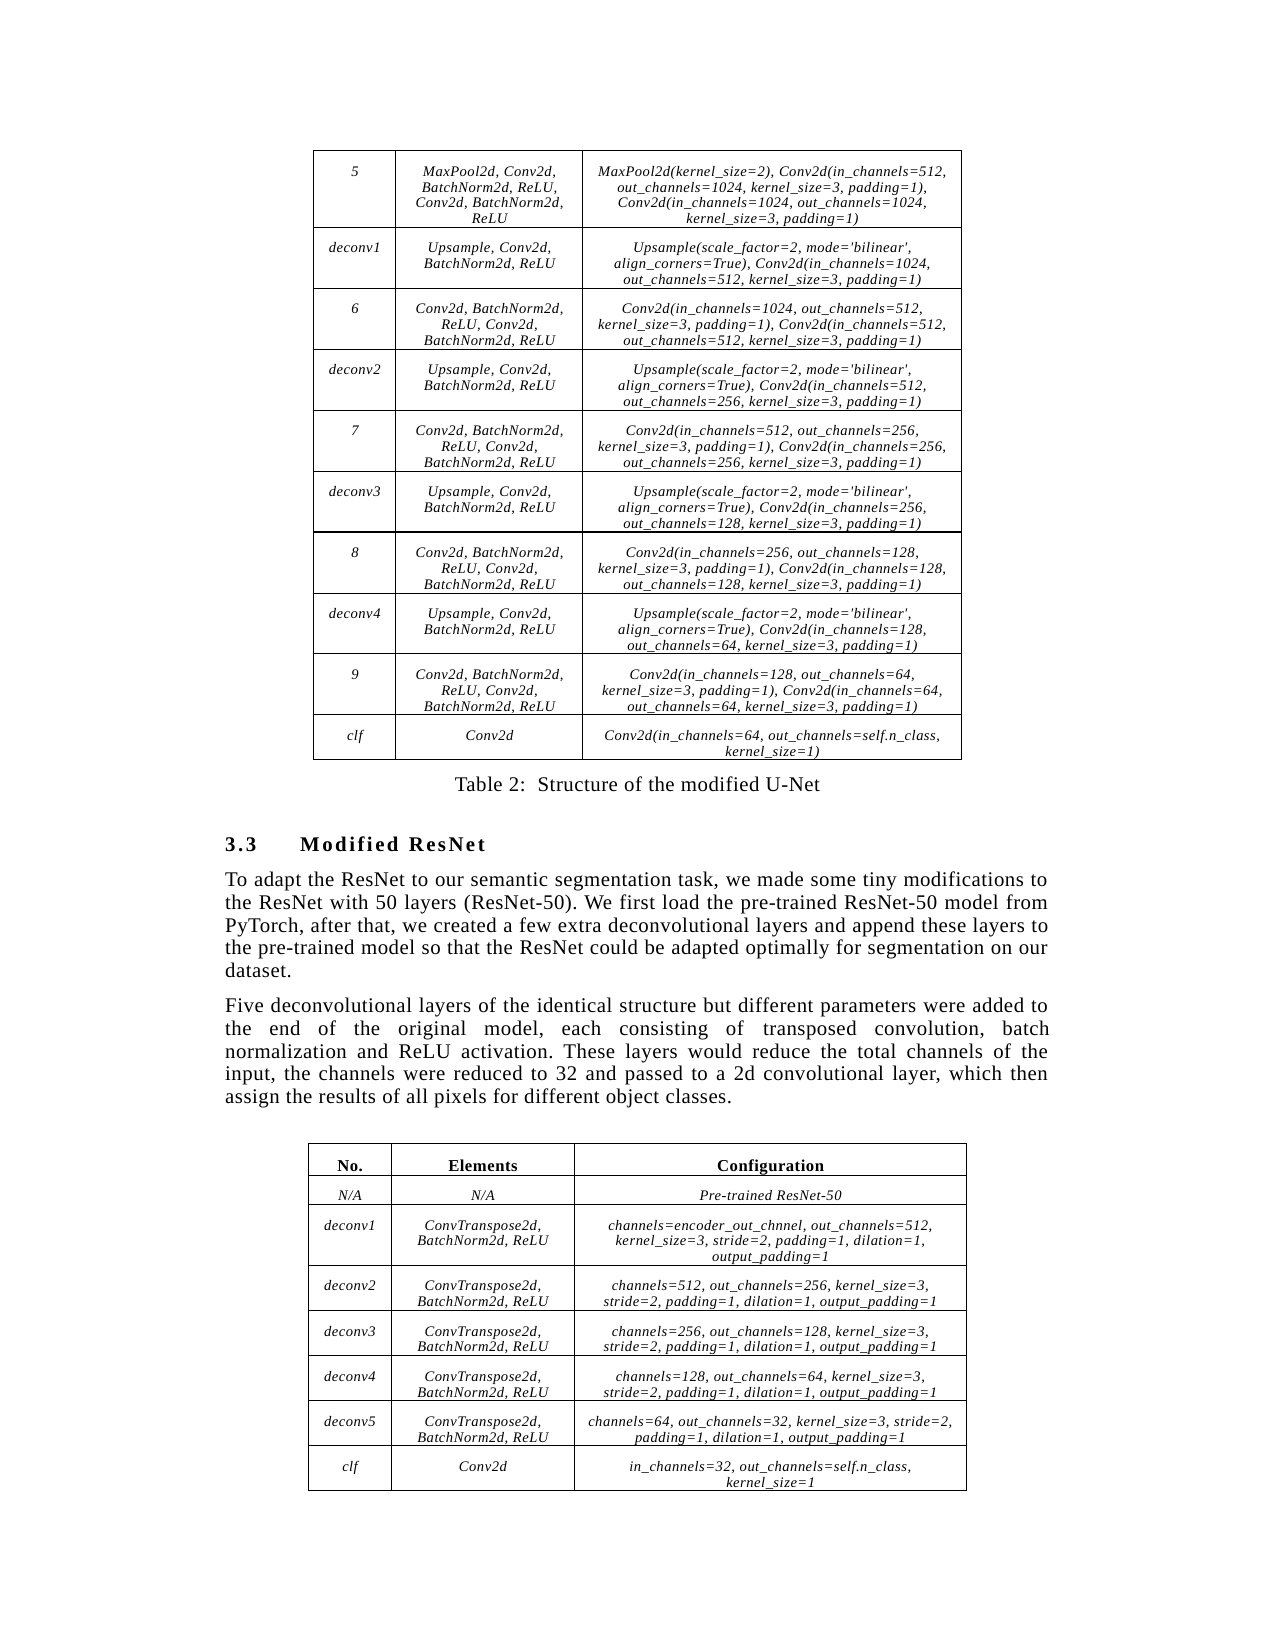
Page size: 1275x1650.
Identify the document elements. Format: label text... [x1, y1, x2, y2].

table_cell Upsample, Conv2d, BatchNorm2d, ReLU [396, 472, 582, 531]
table_cell MaxPool2d, Conv2d, BatchNorm2d, ReLU, Conv2d, BatchNorm2d, ReLU [396, 151, 582, 227]
table_cell ConvTranspose2d, BatchNorm2d, ReLU [392, 1356, 574, 1400]
table_cell 9 [314, 654, 395, 714]
table_cell channels=256, out_channels=128, kernel_size=3, stride=2, padding=1, dilation=1, output_padding=1 [575, 1311, 966, 1355]
table_cell N/A [309, 1176, 391, 1204]
table_cell Conv2d, BatchNorm2d, ReLU, Conv2d, BatchNorm2d, ReLU [396, 654, 582, 714]
table_cell 5 [314, 151, 395, 227]
table_cell 7 [314, 411, 395, 471]
table_cell channels=encoder_out_chnnel, out_channels=512, kernel_size=3, stride=2, padding=1, dilation=1, output_padding=1 [575, 1205, 966, 1265]
table_cell ConvTranspose2d, BatchNorm2d, ReLU [392, 1205, 574, 1265]
table_cell channels=128, out_channels=64, kernel_size=3, stride=2, padding=1, dilation=1, output_padding=1 [575, 1356, 966, 1400]
table_cell clf [309, 1446, 391, 1490]
table_cell Conv2d(in_channels=512, out_channels=256, kernel_size=3, padding=1), Conv2d(in_channels=256, out_channels=256, kernel_size=3, padding=1) [583, 411, 961, 471]
table_cell Conv2d(in_channels=64, out_channels=self.n_class, kernel_size=1) [583, 715, 961, 759]
table_cell Upsample(scale_factor=2, mode='bilinear', align_corners=True), Conv2d(in_channels=256, out_channels=128, kernel_size=3, padding=1) [583, 472, 961, 531]
table_cell deconv5 [309, 1401, 391, 1445]
table_header Elements [392, 1144, 574, 1174]
table_cell Upsample(scale_factor=2, mode='bilinear', align_corners=True), Conv2d(in_channels=1024, out_channels=512, kernel_size=3, padding=1) [583, 228, 961, 288]
table_cell 6 [314, 289, 395, 349]
table_cell Upsample, Conv2d, BatchNorm2d, ReLU [396, 228, 582, 288]
table_header Configuration [575, 1144, 966, 1174]
table_cell deconv4 [309, 1356, 391, 1400]
table_cell Upsample(scale_factor=2, mode='bilinear', align_corners=True), Conv2d(in_channels=512, out_channels=256, kernel_size=3, padding=1) [583, 350, 961, 409]
text 3.3 Modified ResNet [225, 832, 1050, 856]
table_cell deconv3 [314, 472, 395, 531]
table_cell ConvTranspose2d, BatchNorm2d, ReLU [392, 1401, 574, 1445]
table_cell deconv3 [309, 1311, 391, 1355]
table_cell channels=64, out_channels=32, kernel_size=3, stride=2, padding=1, dilation=1, output_padding=1 [575, 1401, 966, 1445]
table_cell Conv2d(in_channels=256, out_channels=128, kernel_size=3, padding=1), Conv2d(in_channels=128, out_channels=128, kernel_size=3, padding=1) [583, 533, 961, 592]
table_cell clf [314, 715, 395, 759]
table_cell ConvTranspose2d, BatchNorm2d, ReLU [392, 1266, 574, 1310]
table_cell in_channels=32, out_channels=self.n_class, kernel_size=1 [575, 1446, 966, 1490]
table_cell deconv2 [309, 1266, 391, 1310]
table_cell ConvTranspose2d, BatchNorm2d, ReLU [392, 1311, 574, 1355]
table_cell Upsample, Conv2d, BatchNorm2d, ReLU [396, 594, 582, 653]
table_cell channels=512, out_channels=256, kernel_size=3, stride=2, padding=1, dilation=1, output_padding=1 [575, 1266, 966, 1310]
table_cell deconv4 [314, 594, 395, 653]
table_cell Conv2d, BatchNorm2d, ReLU, Conv2d, BatchNorm2d, ReLU [396, 289, 582, 349]
text To adapt the ResNet to our semantic segmentation task, we made some tiny modifications to the ResNet with 50 layers (ResNet-50). We first load the pre-trained ResNet-50 model from PyTorch, after that, we created a few extra deconvolutional layers and append these layers to the pre-trained model so that the ResNet could be adapted optimally for segmentation on our dataset. [225, 869, 1050, 982]
table_cell Upsample(scale_factor=2, mode='bilinear', align_corners=True), Conv2d(in_channels=128, out_channels=64, kernel_size=3, padding=1) [583, 594, 961, 653]
table_cell Upsample, Conv2d, BatchNorm2d, ReLU [396, 350, 582, 409]
table_cell 8 [314, 533, 395, 592]
table_cell deconv1 [314, 228, 395, 288]
table_cell Conv2d [396, 715, 582, 759]
text Five deconvolutional layers of the identical structure but different parameters were added to the end of the original model, each consisting of transposed convolution, batch normalization and ReLU activation. These layers would reduce the total channels of the input, the channels were reduced to 32 and passed to a 2d convolutional layer, which then assign the results of all pixels for different object classes. [225, 994, 1050, 1108]
text Table 2: Structure of the modified U-Net [225, 773, 1050, 796]
table_cell Conv2d, BatchNorm2d, ReLU, Conv2d, BatchNorm2d, ReLU [396, 533, 582, 592]
table_cell Conv2d [392, 1446, 574, 1490]
table_cell Pre-trained ResNet-50 [575, 1176, 966, 1204]
table_cell Conv2d(in_channels=1024, out_channels=512, kernel_size=3, padding=1), Conv2d(in_channels=512, out_channels=512, kernel_size=3, padding=1) [583, 289, 961, 349]
table_cell deconv1 [309, 1205, 391, 1265]
table_cell deconv2 [314, 350, 395, 409]
table_cell Conv2d(in_channels=128, out_channels=64, kernel_size=3, padding=1), Conv2d(in_channels=64, out_channels=64, kernel_size=3, padding=1) [583, 654, 961, 714]
table_cell MaxPool2d(kernel_size=2), Conv2d(in_channels=512, out_channels=1024, kernel_size=3, padding=1), Conv2d(in_channels=1024, out_channels=1024, kernel_size=3, padding=1) [583, 151, 961, 227]
table_cell N/A [392, 1176, 574, 1204]
table_cell Conv2d, BatchNorm2d, ReLU, Conv2d, BatchNorm2d, ReLU [396, 411, 582, 471]
table_header No. [309, 1144, 391, 1174]
